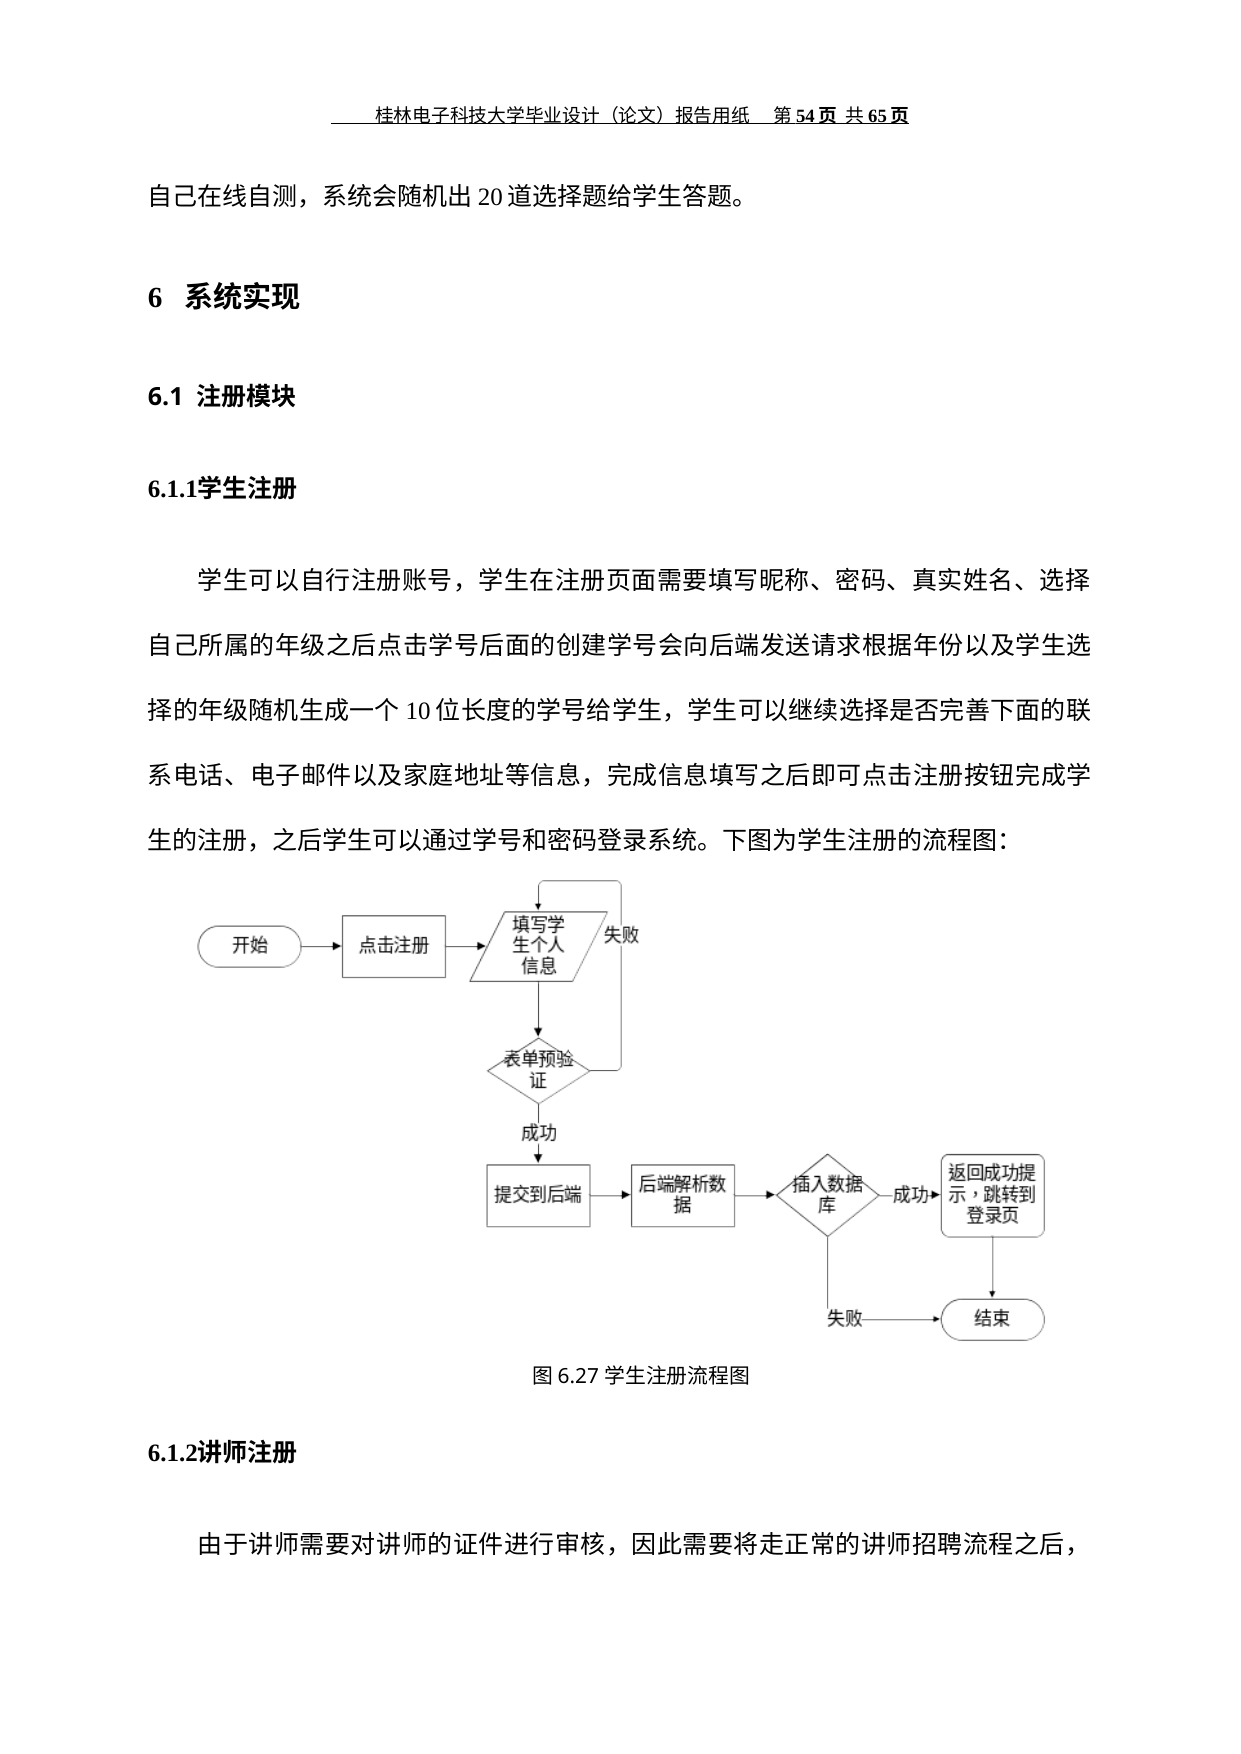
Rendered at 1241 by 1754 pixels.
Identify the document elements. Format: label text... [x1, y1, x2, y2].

subtitle 注册模块 [148, 362, 1067, 427]
subtitle 系统实现 [148, 262, 1092, 327]
subtitle 学生注册 [148, 454, 1092, 519]
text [148, 1510, 1092, 1575]
subtitle 讲师注册 [148, 1418, 1092, 1483]
text 学生可以自行注册账号，学生在注册页面需要填写昵称、密码、真实姓名、选择自己所属的年级之后点击学号后面的创建学号会向后端发送请求根据年份以及学生选择的年级随机生成一个10位长度的学号给学生，学生可以继续选择是否完善下面的联系电话、电子邮件以及家庭地址等信息，完成信息填写之后即可点击注册按钮完成学生的注册，之后学生可以通过学号和密码登录系统。下图为学生注册的流程图： [148, 546, 1092, 871]
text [148, 162, 1092, 227]
